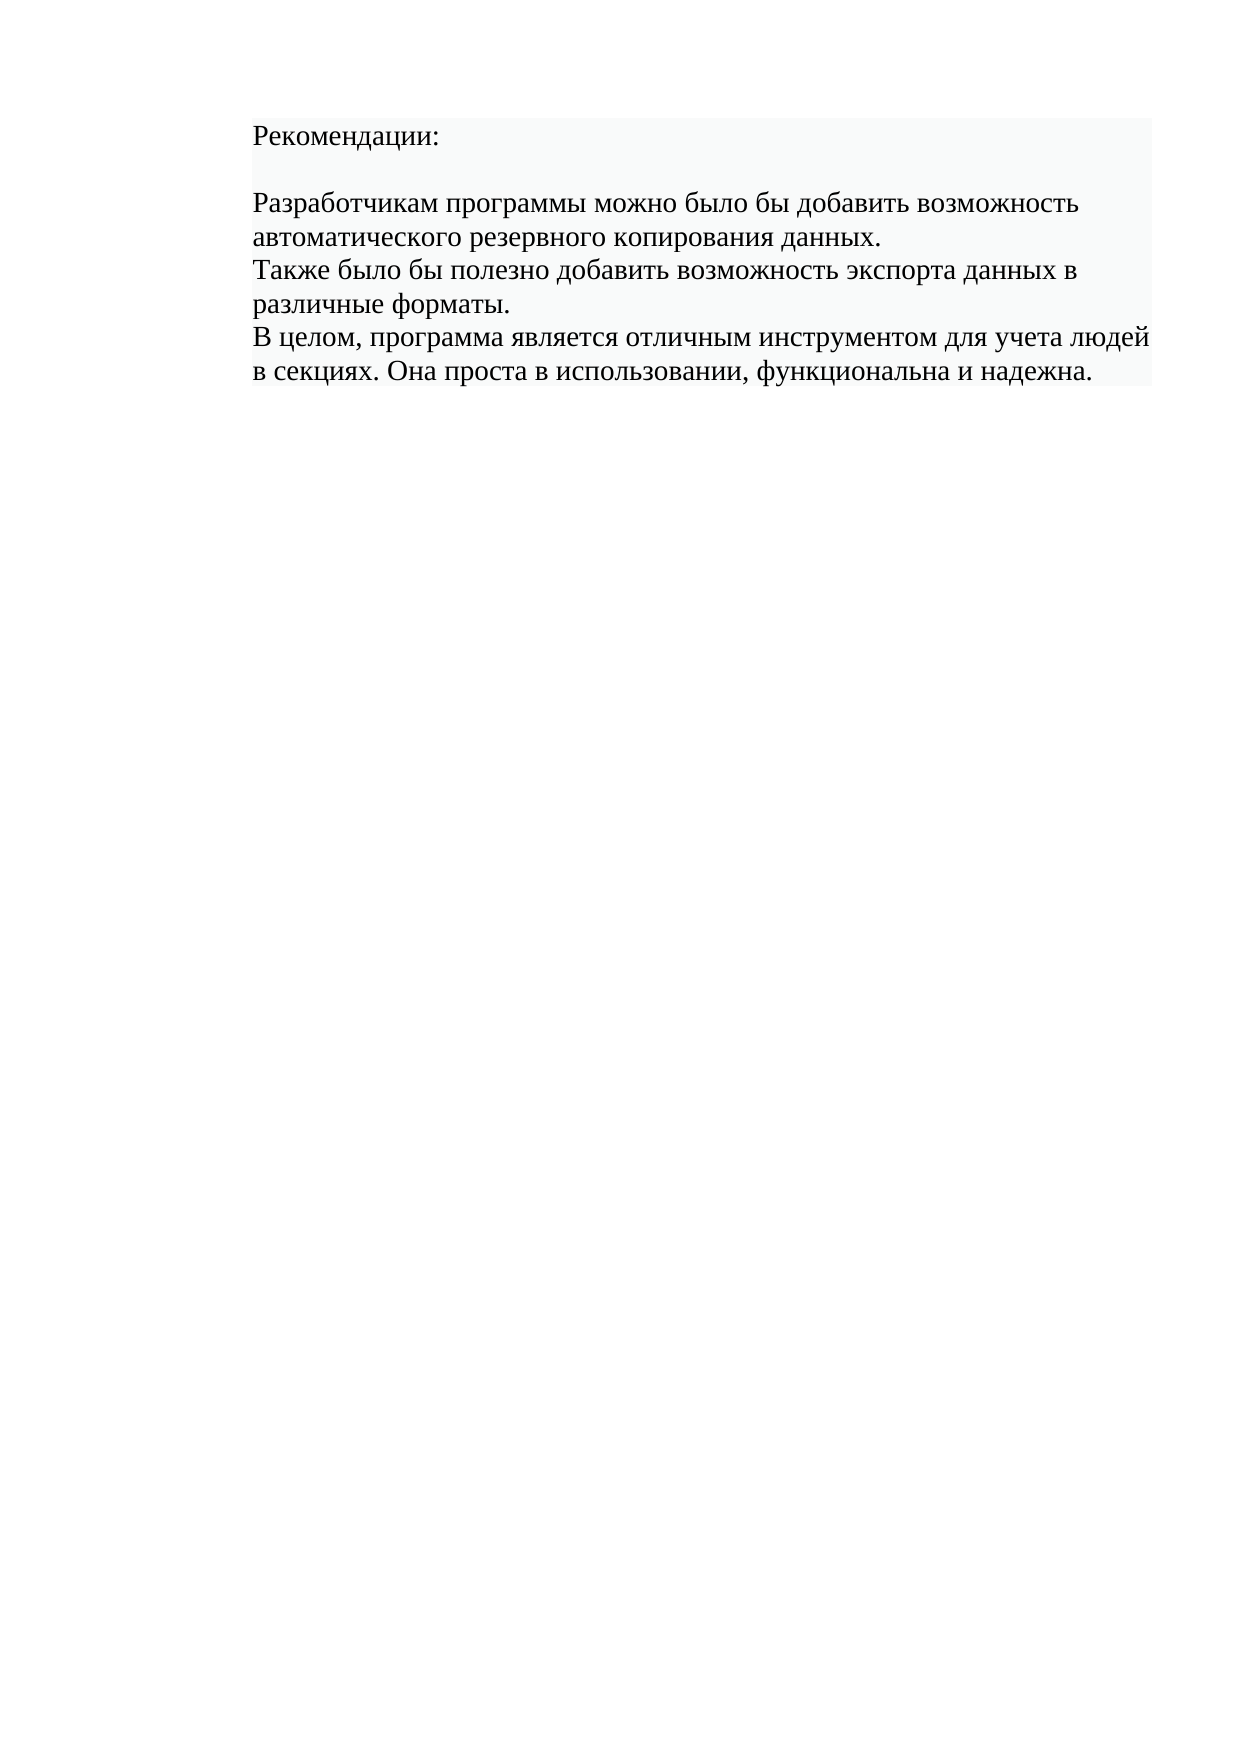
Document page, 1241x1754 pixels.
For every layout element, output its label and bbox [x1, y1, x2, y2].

text [252, 118, 1152, 386]
